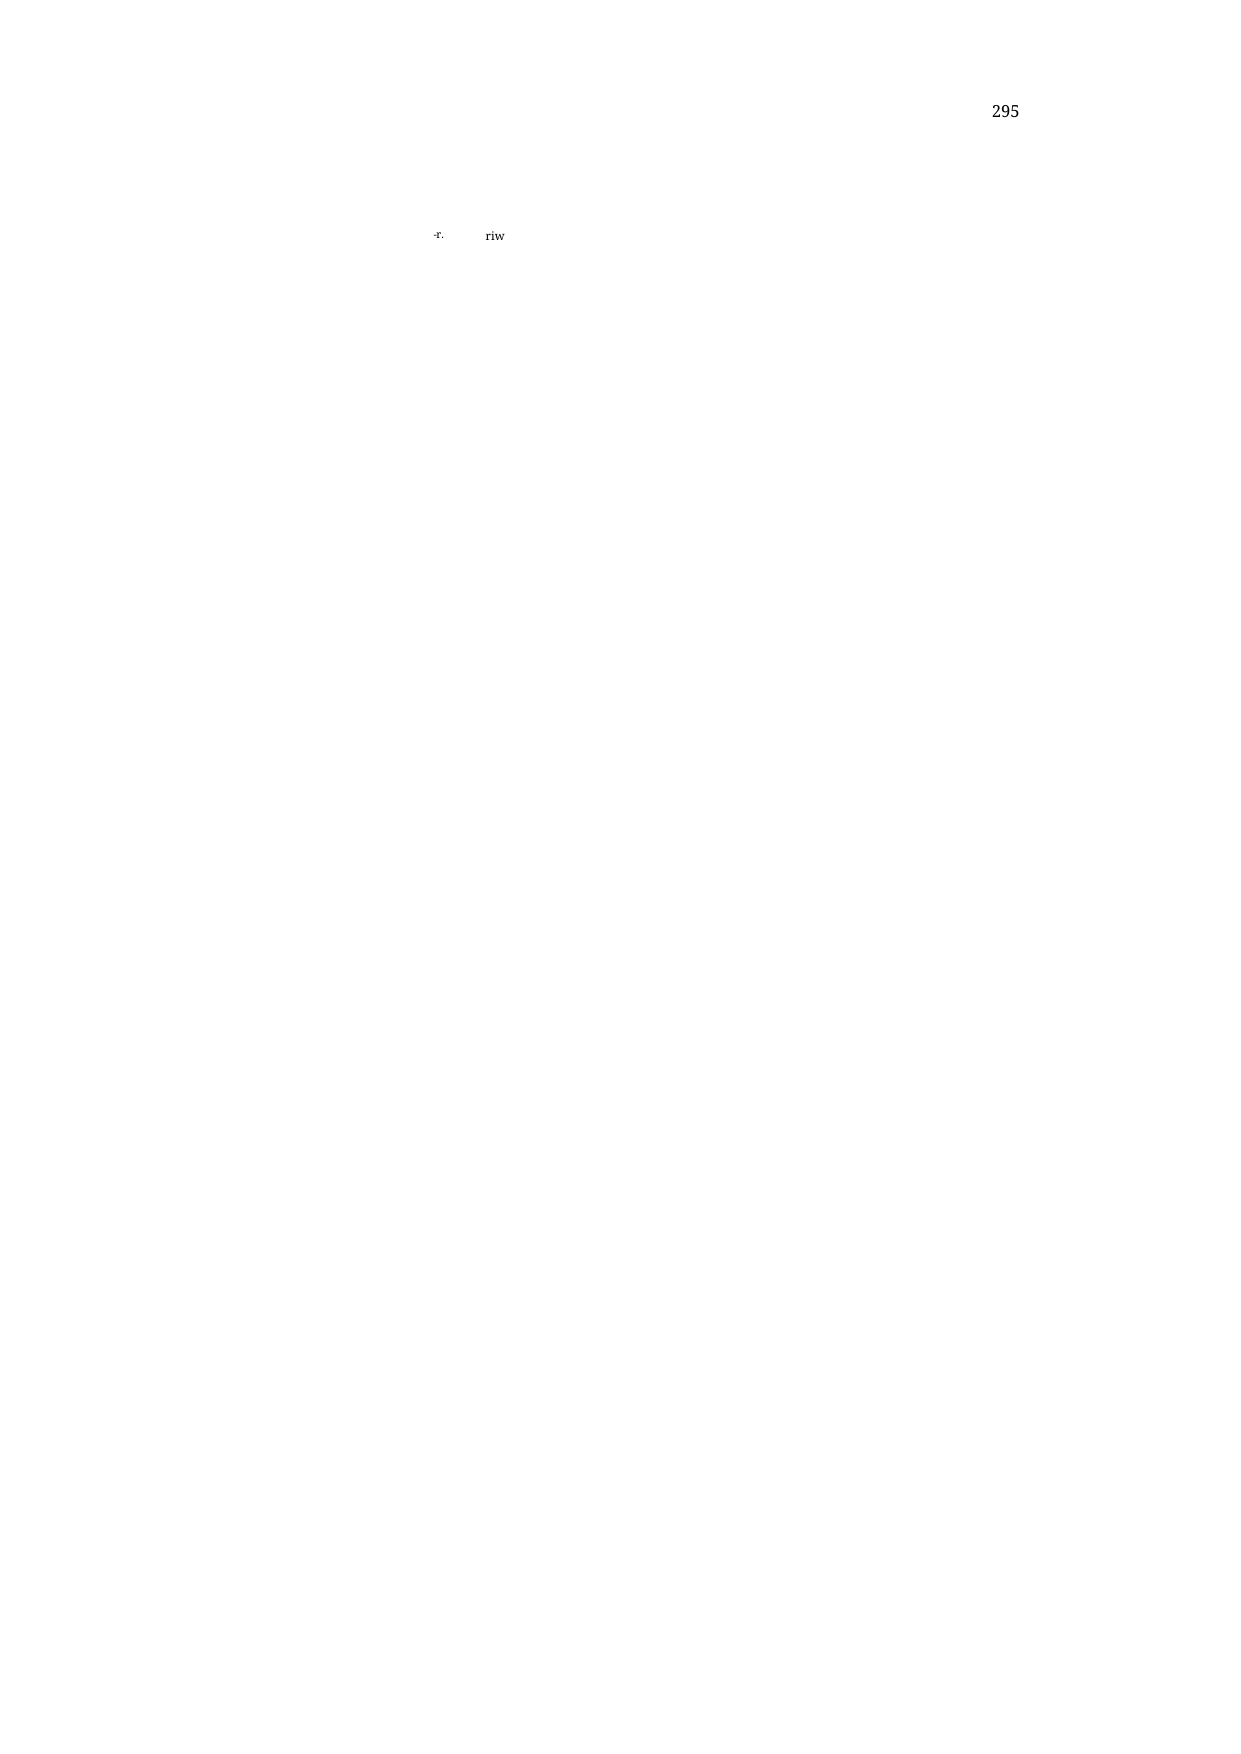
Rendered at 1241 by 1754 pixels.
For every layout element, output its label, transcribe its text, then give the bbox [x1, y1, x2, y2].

text 295 [992, 104, 1042, 120]
